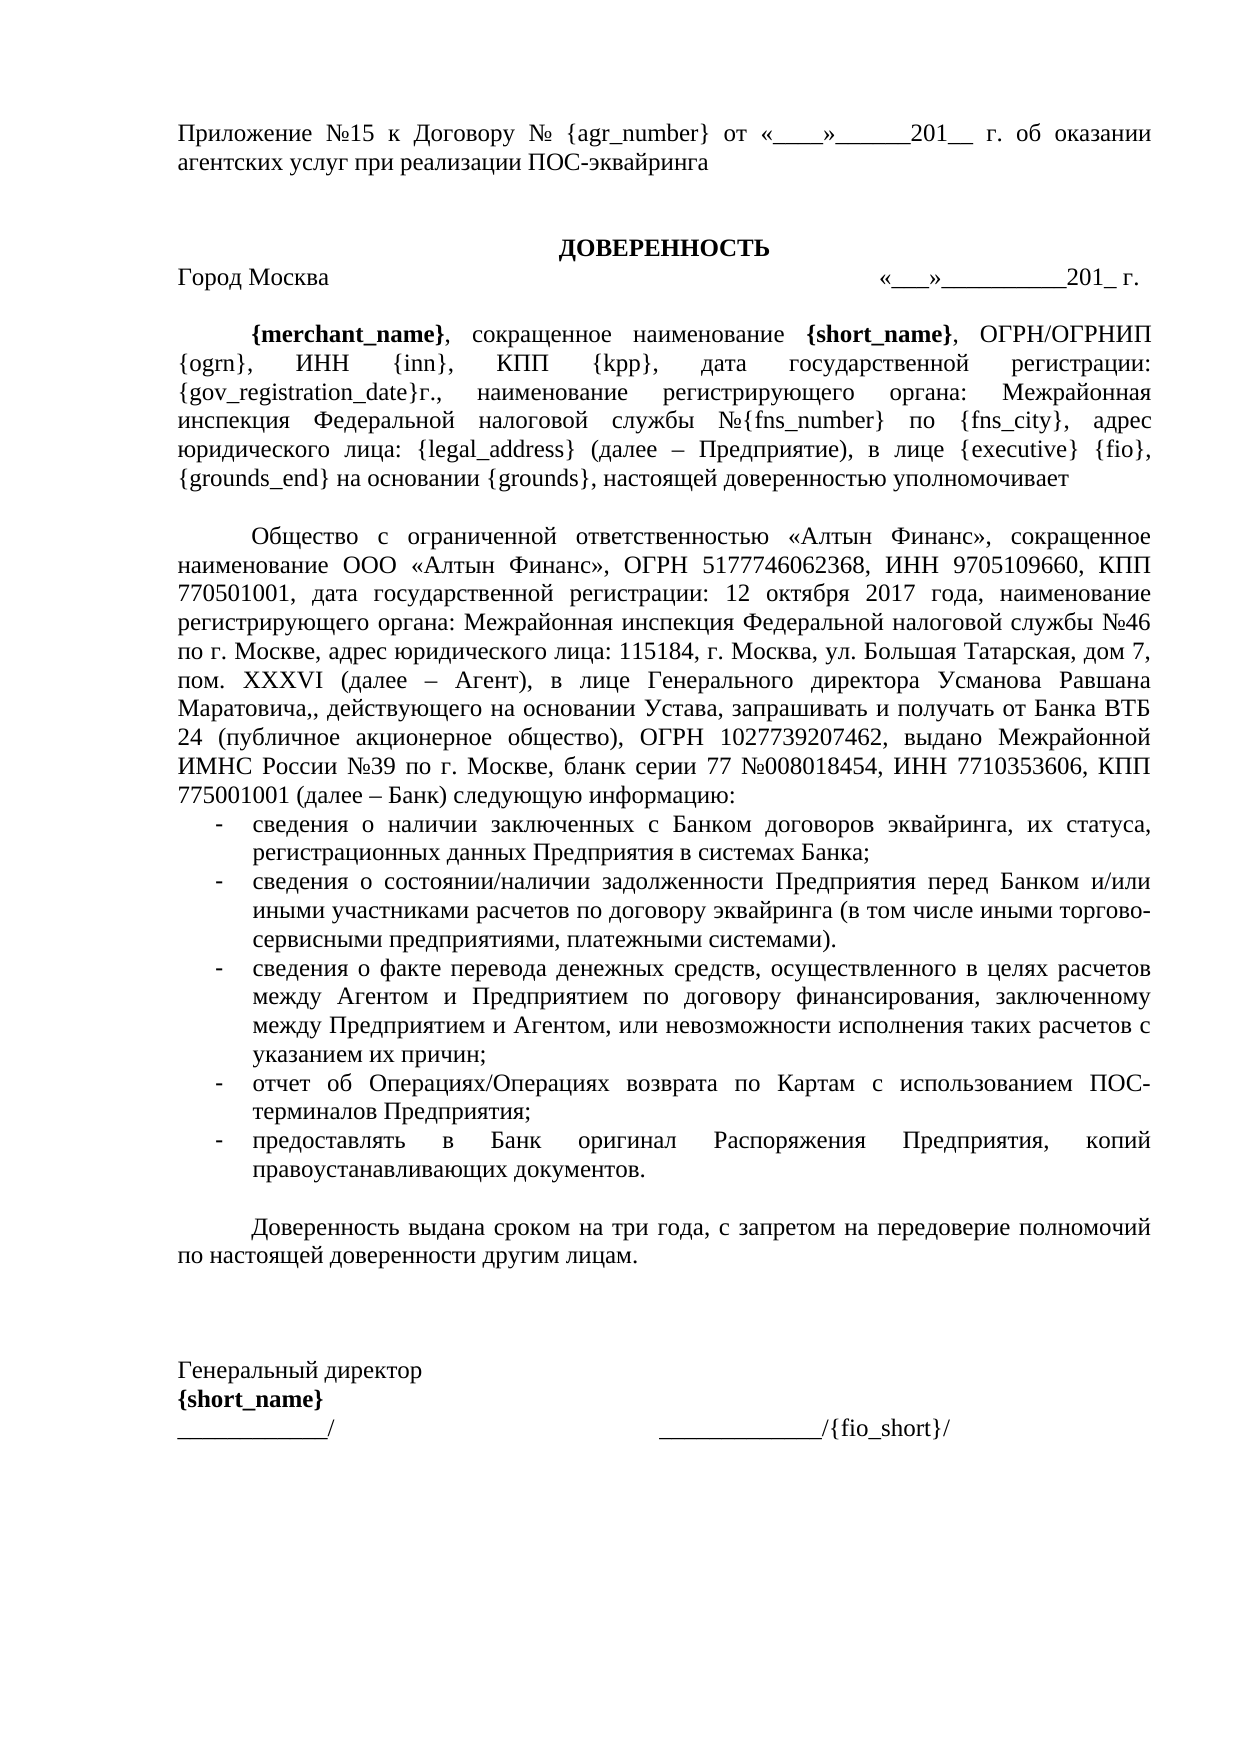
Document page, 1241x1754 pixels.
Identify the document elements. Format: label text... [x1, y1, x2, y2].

text ____________/ _____________/{fio_short}/ [177, 1413, 1152, 1442]
list отчет об Операциях/Операциях возврата по Картам с использованием ПОС-терминалов Предприятия; [215, 1068, 1152, 1125]
list предоставлять в Банк оригинал Распоряжения Предприятия, копий правоустанавливающих документов. [215, 1125, 1152, 1183]
text ДОВЕРЕННОСТЬ [177, 233, 1152, 262]
text Доверенность выдана сроком на три года, с запретом на передоверие полномочий по настоящей доверенности другим лицам. [177, 1212, 1152, 1269]
text Общество с ограниченной ответственностью «Алтын Финанс», сокращенное наименование ООО «Алтын Финанс», ОГРН 5177746062368, ИНН 9705109660, КПП 770501001, дата государственной регистрации: 12 октября 2017 года, наименование регистрирующего органа: Межрайонная инспекция Федеральной налоговой службы №46 по г. Москве, адрес юридического лица: 115184, г. Москва, ул. Большая Татарская, дом 7, пом. XXXVI (далее – Агент), в лице Генерального директора Усманова Равшана Маратовича,, действующего на основании Устава, запрашивать и получать от Банка ВТБ 24 (публичное акционерное общество), ОГРН 1027739207462, выдано Межрайонной ИМНС России №39 по г. Москве, бланк серии 77 №008018454, ИНН 7710353606, КПП 775001001 (далее – Банк) следующую информацию: [177, 521, 1152, 808]
list сведения о наличии заключенных с Банком договоров эквайринга, их статуса, регистрационных данных Предприятия в системах Банка; [215, 808, 1152, 866]
text Город Москва «___»__________201_ г. [177, 262, 1152, 291]
text {short_name} [177, 1384, 1152, 1413]
list сведения о факте перевода денежных средств, осуществленного в целях расчетов между Агентом и Предприятием по договору финансирования, заключенному между Предприятием и Агентом, или невозможности исполнения таких расчетов с указанием их причин; [215, 952, 1152, 1068]
text Генеральный директор [177, 1355, 1152, 1384]
text Приложение №15 к Договору № {agr_number} от «____»______201__ г. об оказании агентских услуг при реализации ПОС-эквайринга [177, 118, 1152, 176]
list сведения о состоянии/наличии задолженности Предприятия перед Банком и/или иными участниками расчетов по договору эквайринга (в том числе иными торгово- сервисными предприятиями, платежными системами). [215, 866, 1152, 952]
text {merchant_name}, сокращенное наименование {short_name}, ОГРН/ОГРНИП {ogrn}, ИНН {inn}, КПП {kpp}, дата государственной регистрации: {gov_registration_date}г., наименование регистрирующего органа: Межрайонная инспекция Федеральной налоговой службы №{fns_number} по {fns_city}, адрес юридического лица: {legal_address} (далее – Предприятие), в лице {executive} {fio}, {grounds_end} на основании {grounds}, настоящей доверенностью уполномочивает [177, 319, 1152, 492]
